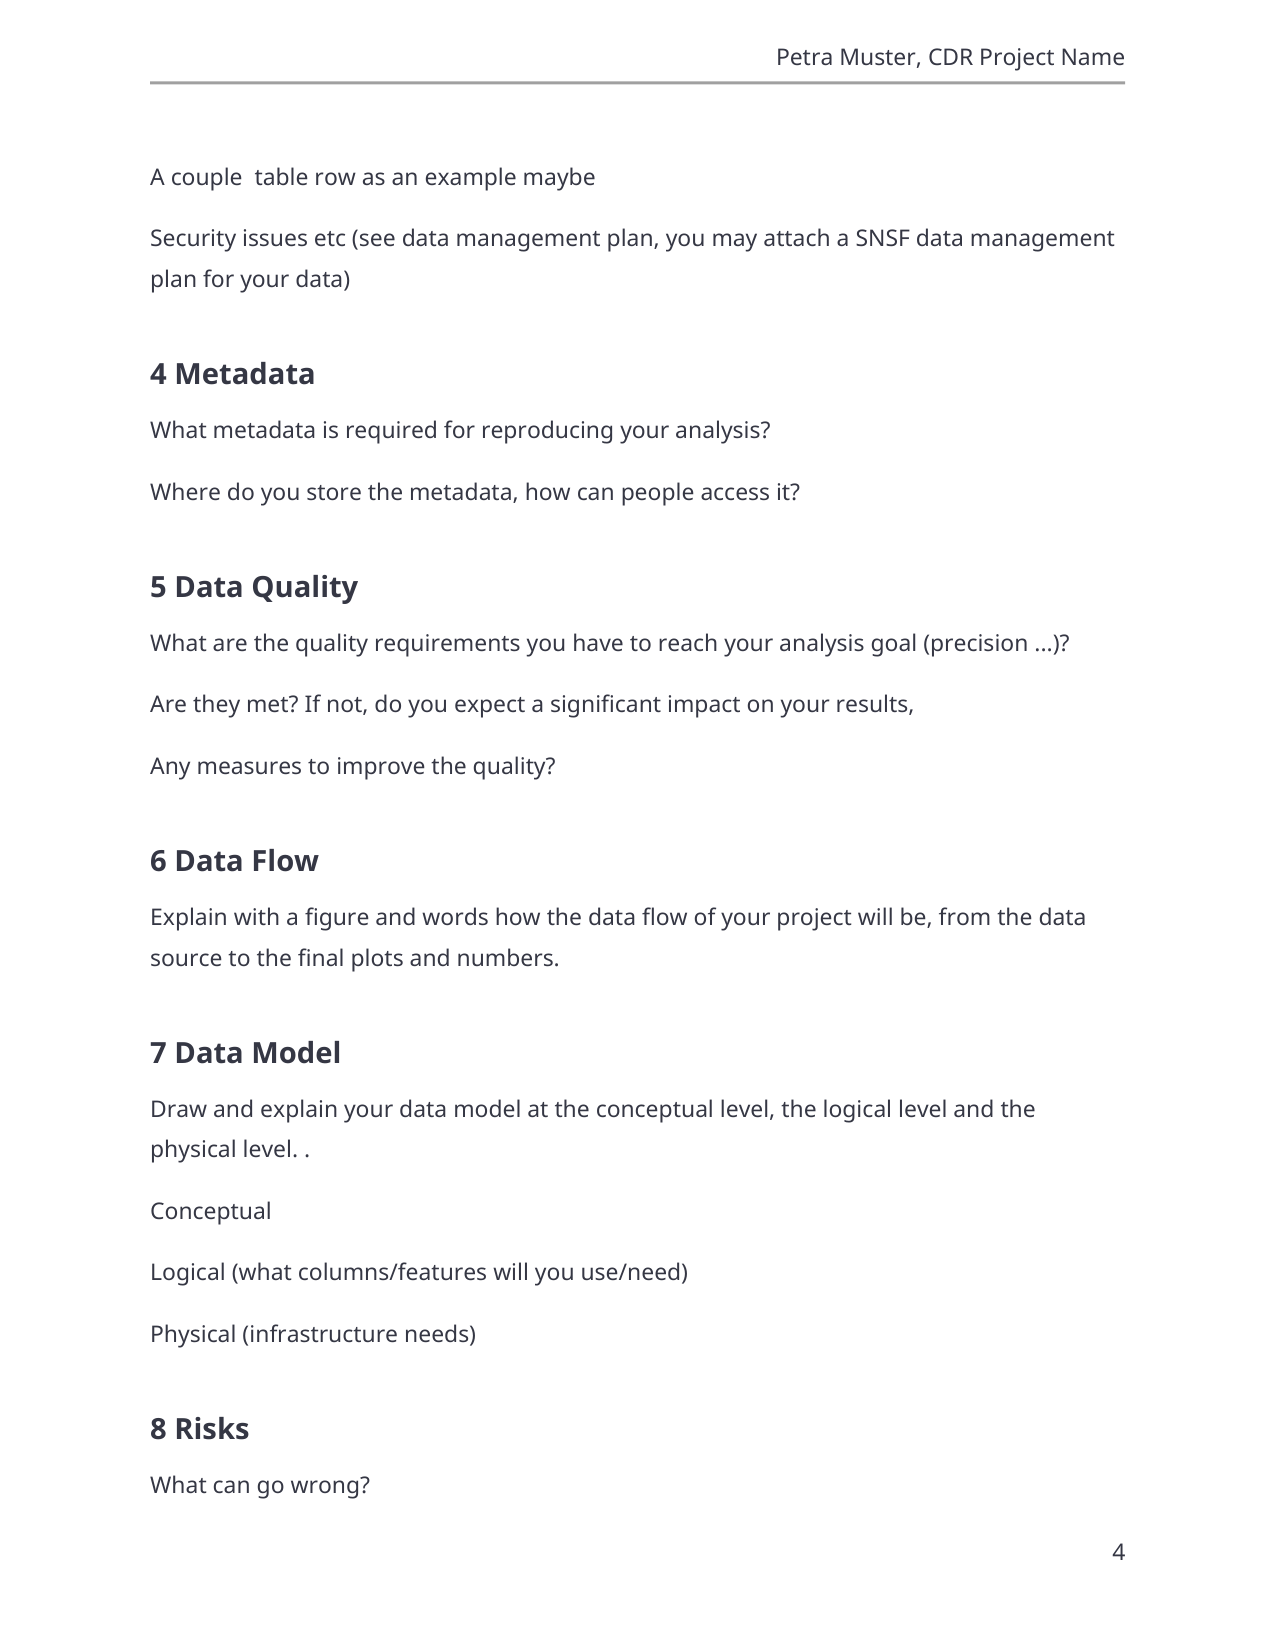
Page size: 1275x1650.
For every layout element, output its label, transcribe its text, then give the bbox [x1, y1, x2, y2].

text Physical (infrastructure needs) [150, 1318, 1125, 1349]
text Security issues etc (see data management plan, you may attach a SNSF data management plan for your data) [150, 222, 1125, 294]
subtitle 5 Data Quality [150, 566, 1125, 606]
text What metadata is required for reproducing your analysis? [150, 414, 1125, 445]
subtitle 6 Data Flow [150, 840, 1125, 880]
text Explain with a figure and words how the data flow of your project will be, from the data source to the final plots and numbers. [150, 901, 1125, 973]
text Logical (what columns/features will you use/need) [150, 1256, 1125, 1287]
text Draw and explain your data model at the conceptual level, the logical level and the physical level. . [150, 1093, 1125, 1164]
text Any measures to improve the quality? [150, 750, 1125, 781]
subtitle 7 Data Model [150, 1032, 1125, 1072]
text What can go wrong? [150, 1469, 1125, 1500]
subtitle 8 Risks [150, 1408, 1125, 1448]
subtitle 4 Metadata [150, 354, 1125, 393]
text What are the quality requirements you have to reach your analysis goal (precision ...)? [150, 627, 1125, 658]
text Are they met? If not, do you expect a significant impact on your results, [150, 688, 1125, 719]
text Conceptual [150, 1195, 1125, 1226]
text A couple table row as an example maybe [150, 161, 1125, 192]
text Where do you store the metadata, how can people access it? [150, 476, 1125, 507]
